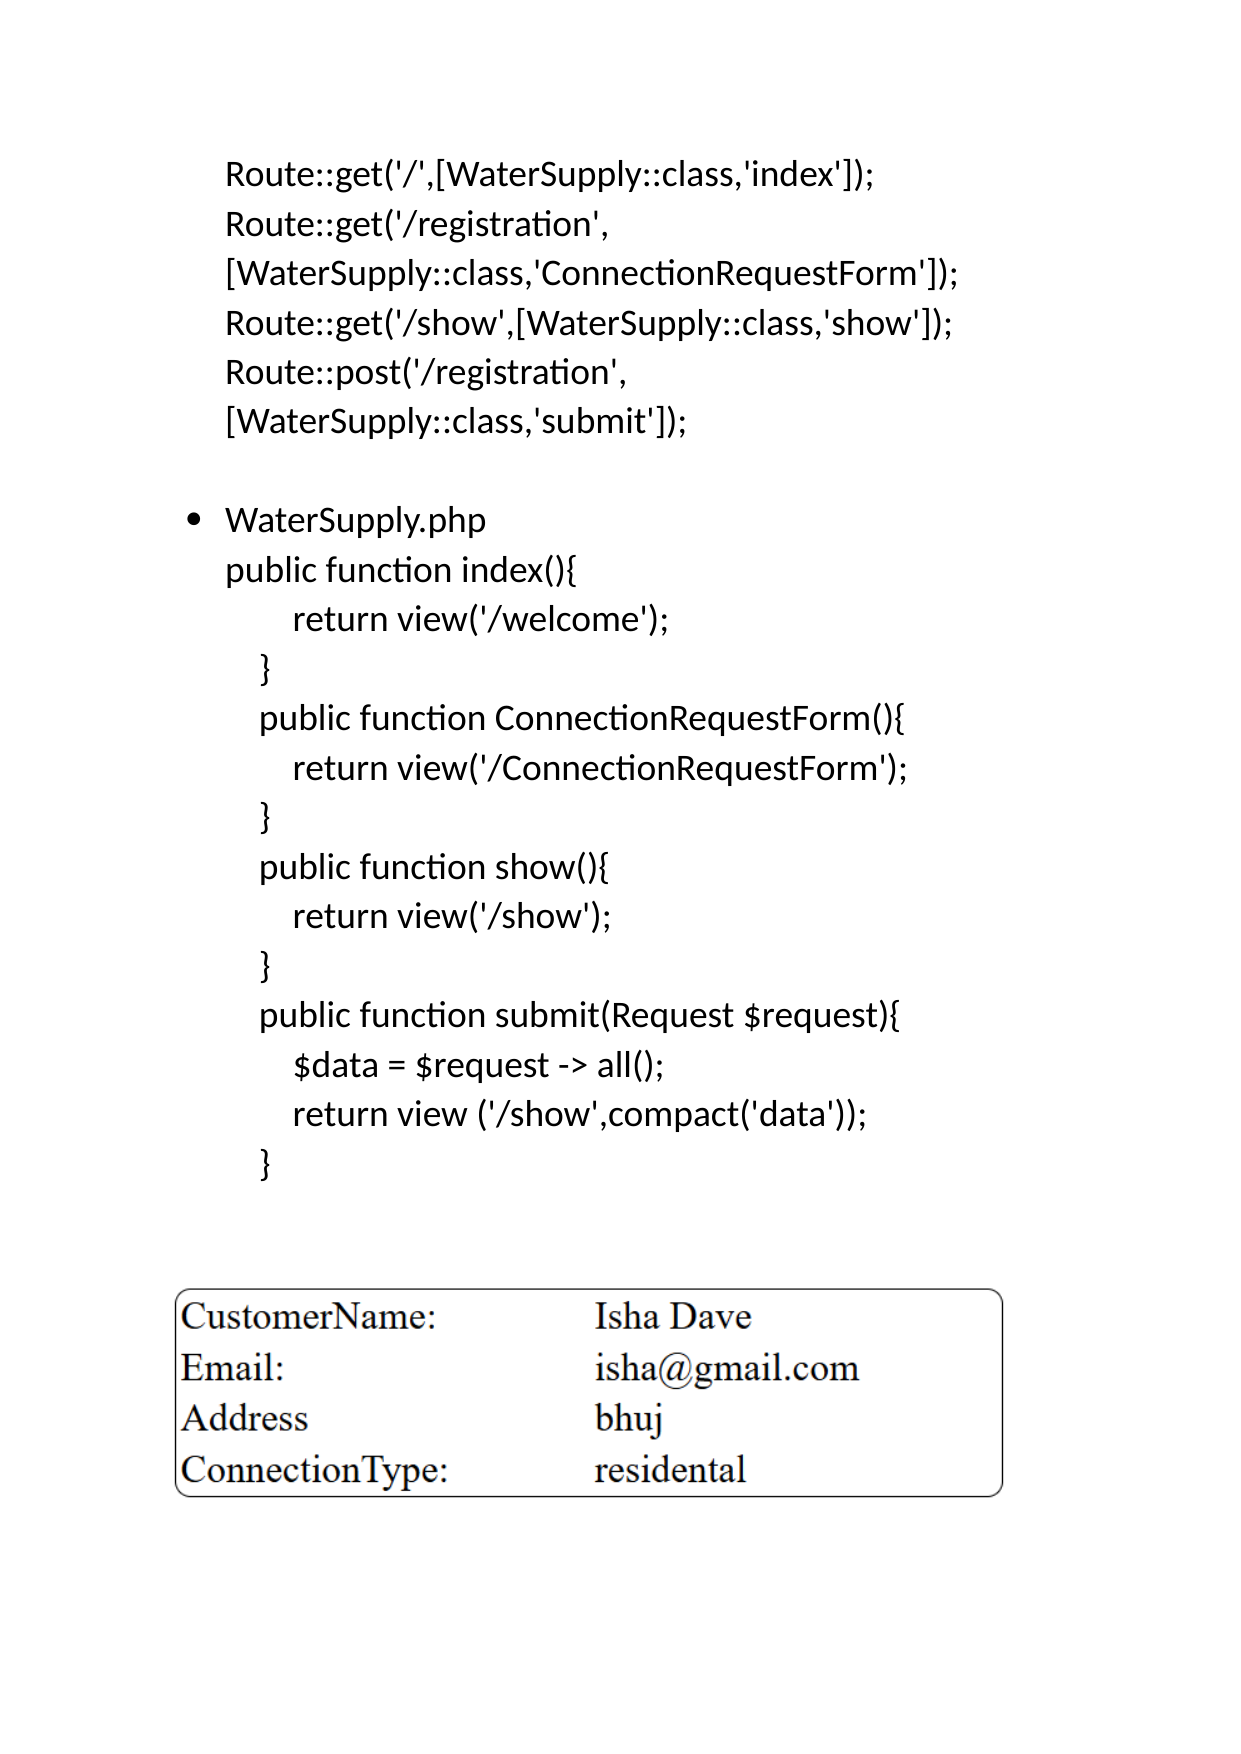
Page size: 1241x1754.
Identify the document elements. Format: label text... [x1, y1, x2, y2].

list } [225, 942, 1090, 987]
list public function submit(Request $request){ [225, 991, 1090, 1037]
list WaterSupply.php [187, 496, 1090, 542]
picture [150, 1271, 1022, 1525]
list return view('/show'); [225, 892, 1090, 938]
list return view ('/show',compact('data')); [225, 1090, 1090, 1136]
list return view('/ConnectionRequestForm'); [225, 744, 1090, 789]
list Route::get('/registration',[WaterSupply::class,'ConnectionRequestForm']); [225, 199, 1090, 295]
list public function index(){ [225, 546, 1090, 592]
list Route::post('/registration',[WaterSupply::class,'submit']); [225, 348, 1090, 443]
list } [225, 793, 1090, 839]
list Route::get('/show',[WaterSupply::class,'show']); [225, 298, 1090, 344]
list } [225, 645, 1090, 691]
list Route::get('/',[WaterSupply::class,'index']); [225, 150, 1090, 196]
list $data = $request -> all(); [225, 1041, 1090, 1086]
list return view('/welcome'); [225, 595, 1090, 641]
list public function ConnectionRequestForm(){ [225, 694, 1090, 740]
list } [225, 1139, 1090, 1185]
list public function show(){ [225, 843, 1090, 888]
